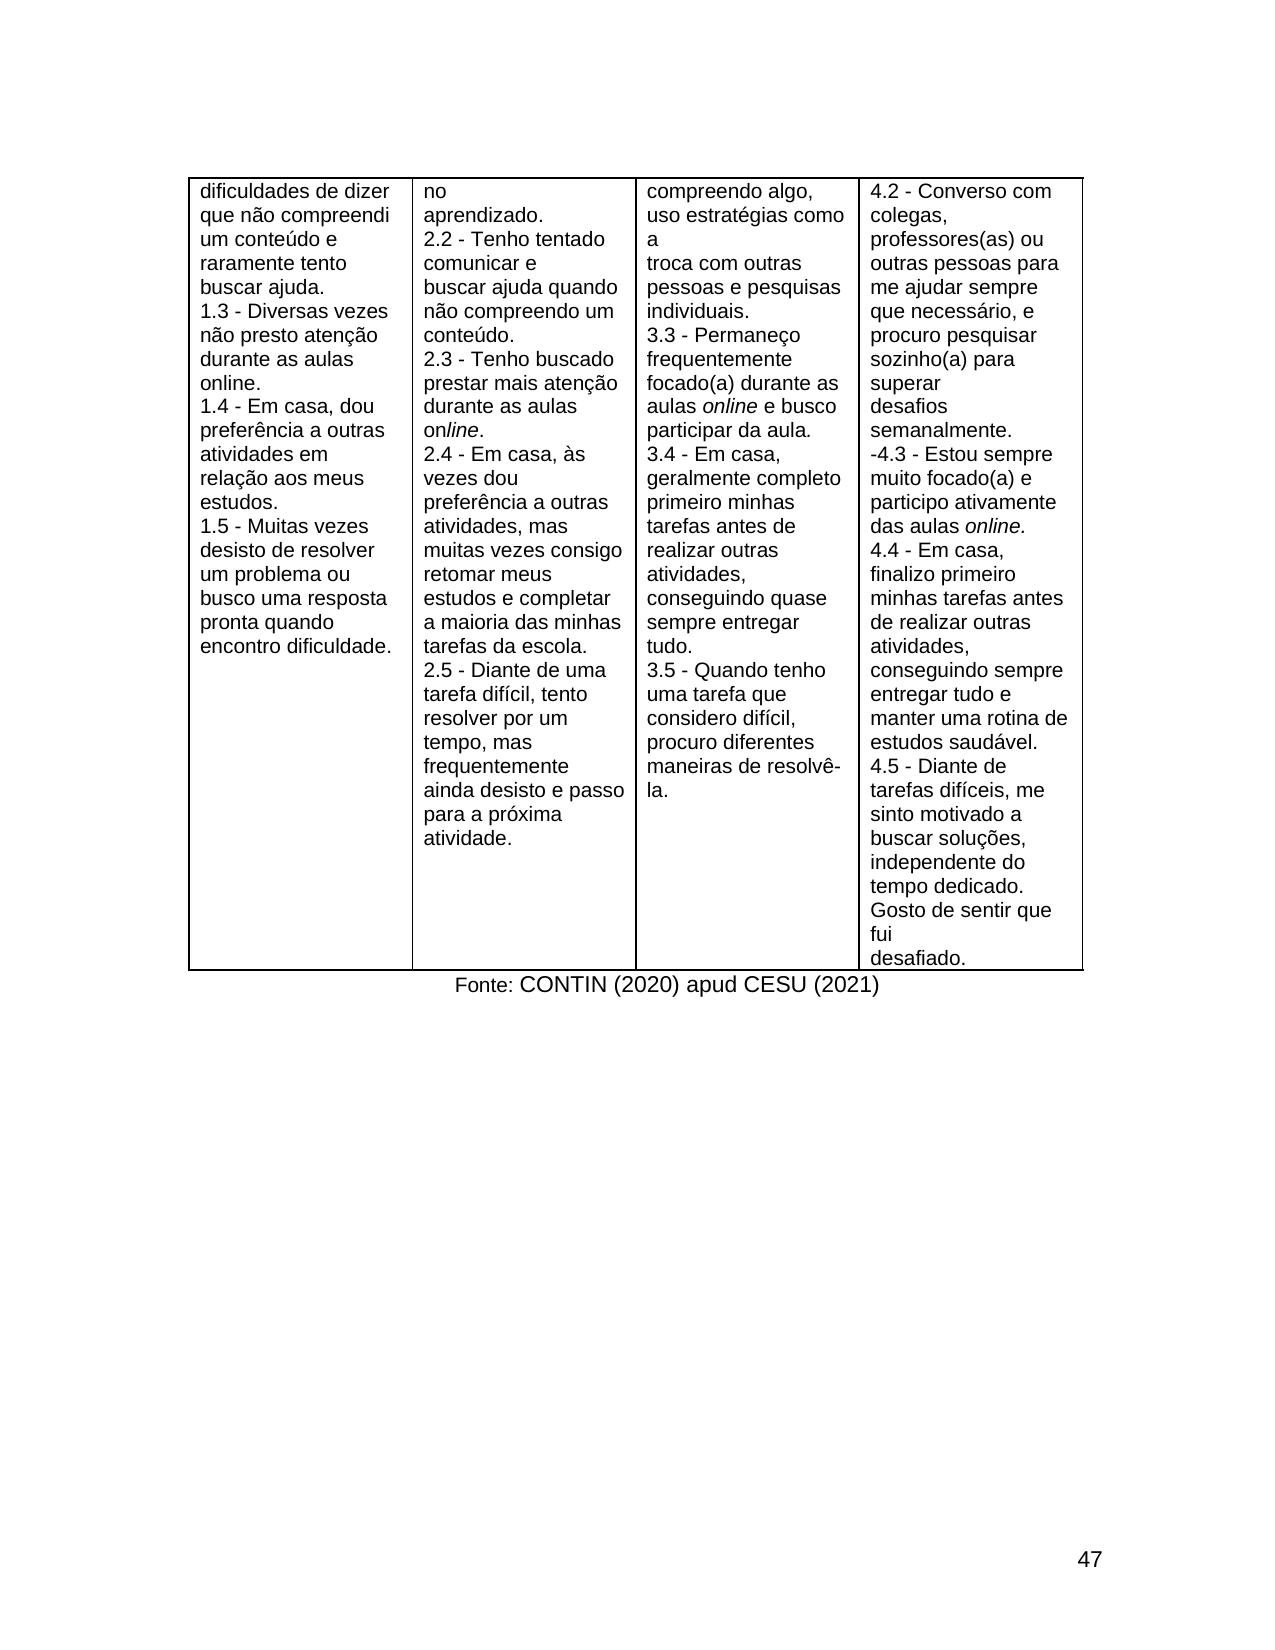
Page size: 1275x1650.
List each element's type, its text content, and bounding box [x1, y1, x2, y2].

text Fonte: CONTIN (2020) apud CESU (2021) [177, 971, 1157, 997]
